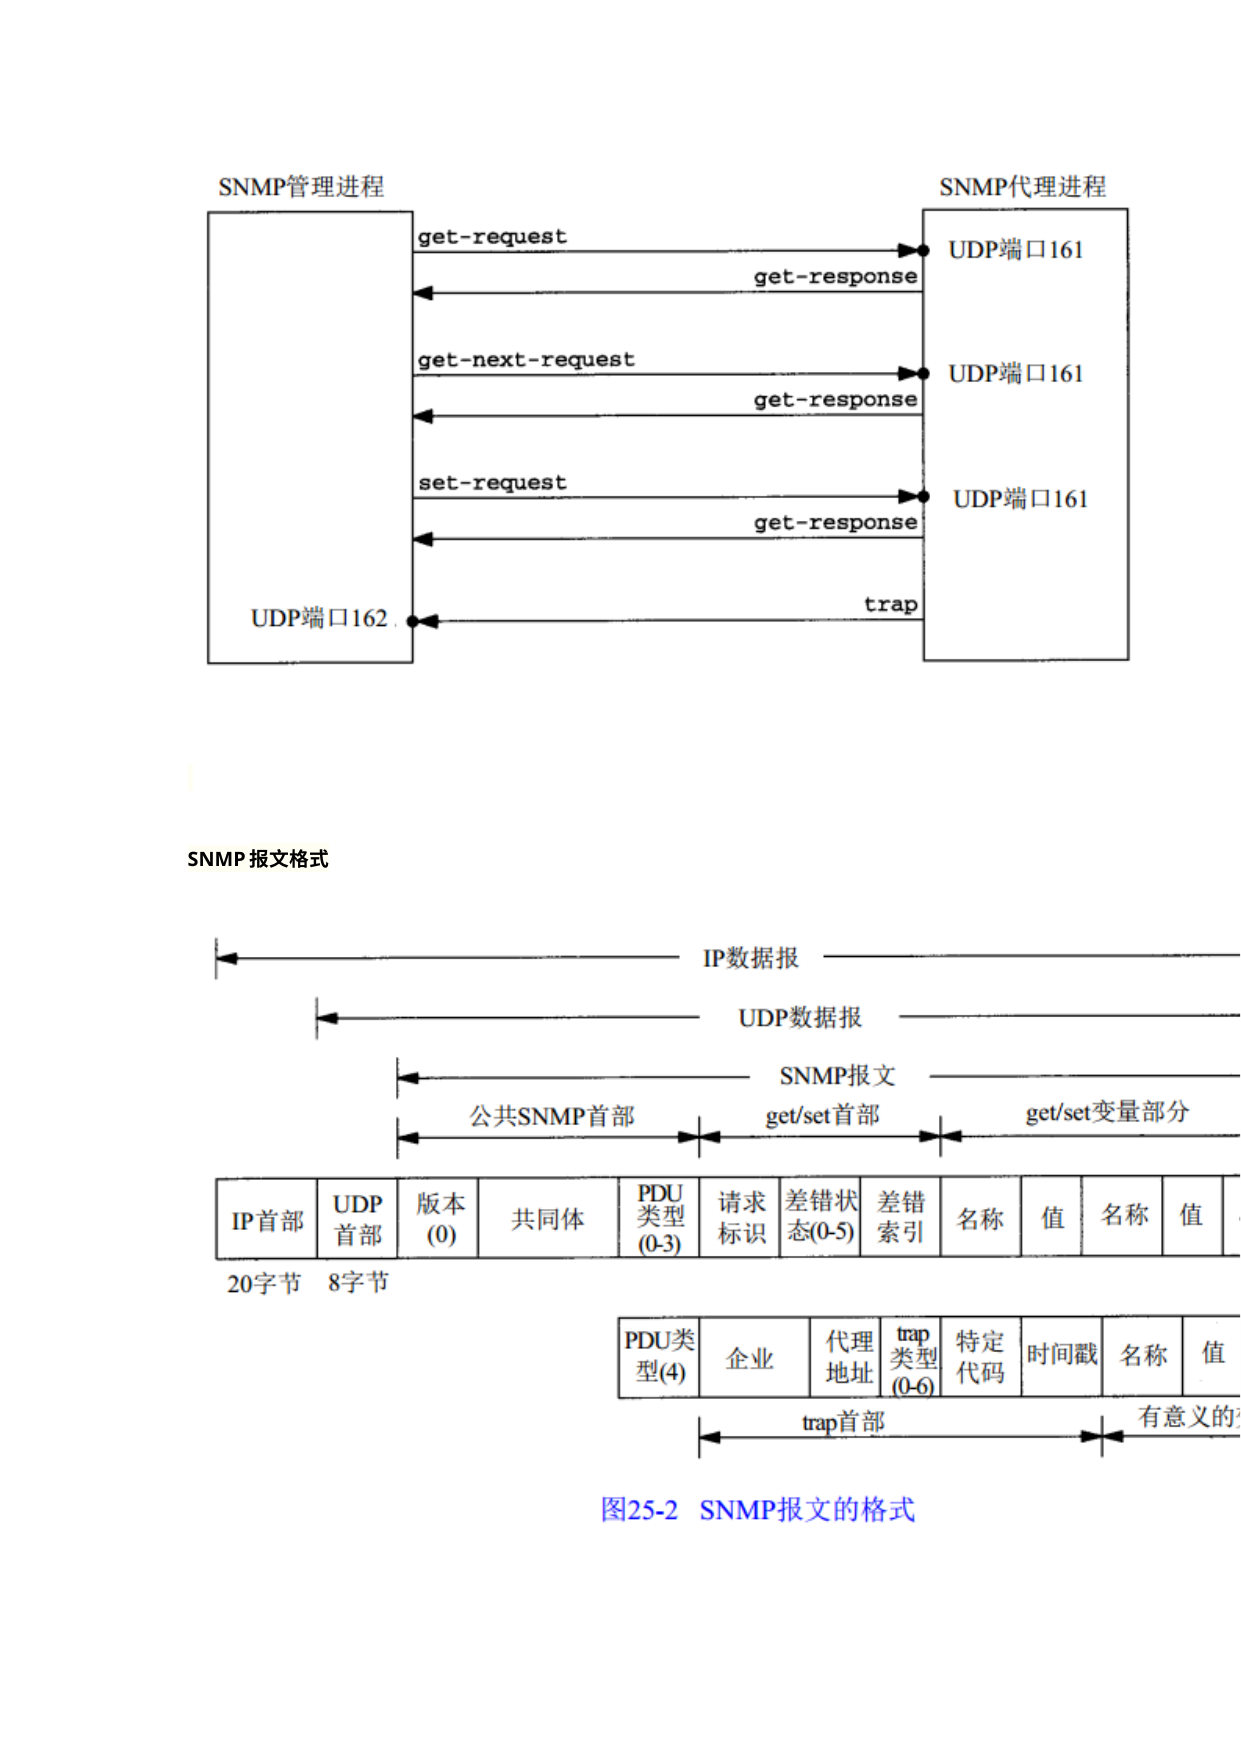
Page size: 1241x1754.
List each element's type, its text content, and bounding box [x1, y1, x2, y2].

picture [187, 162, 1149, 683]
text SNMP报文格式 [187, 841, 1053, 874]
picture [187, 920, 1241, 1532]
